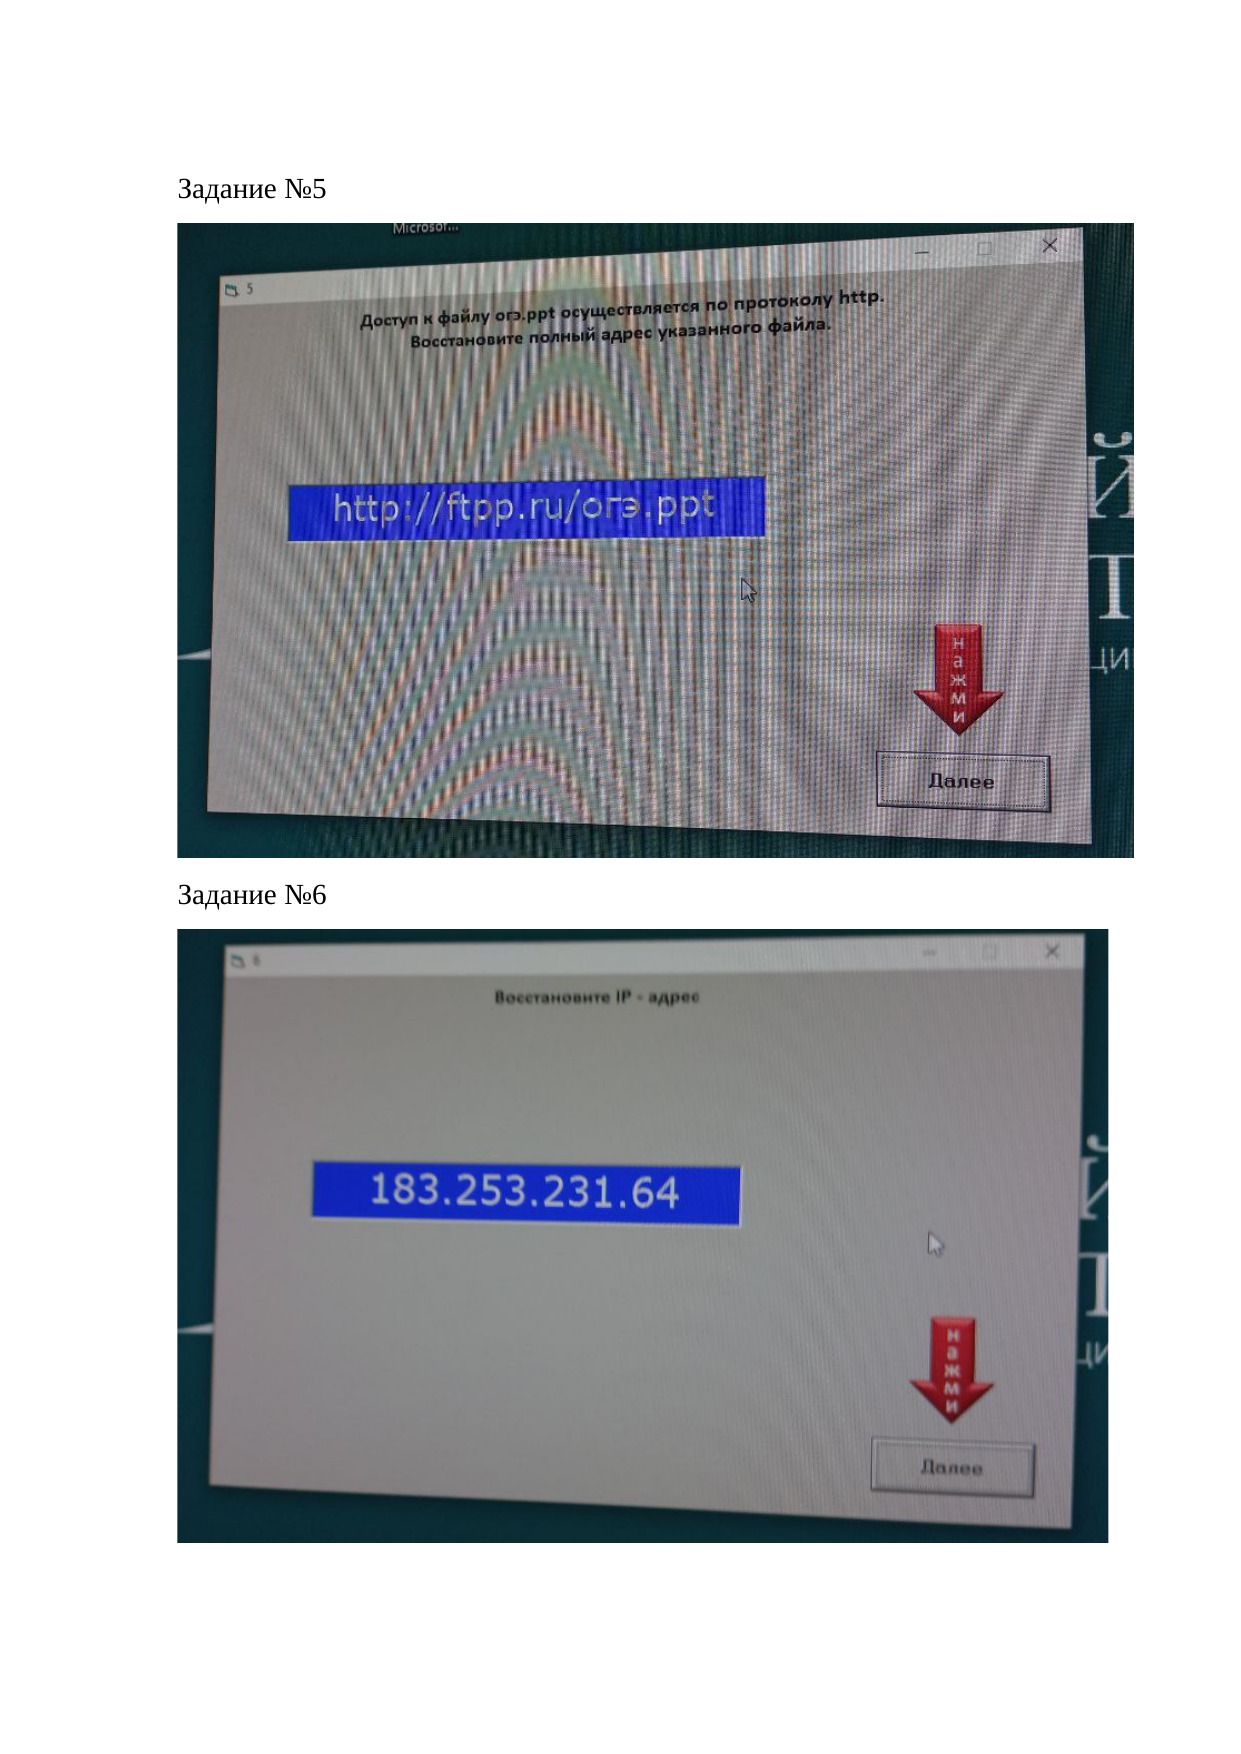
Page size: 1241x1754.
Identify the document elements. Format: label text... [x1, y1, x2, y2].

picture [177, 223, 1134, 858]
text Задание №5 [177, 171, 1152, 204]
picture [177, 929, 1109, 1543]
text Задание №6 [177, 877, 1152, 910]
